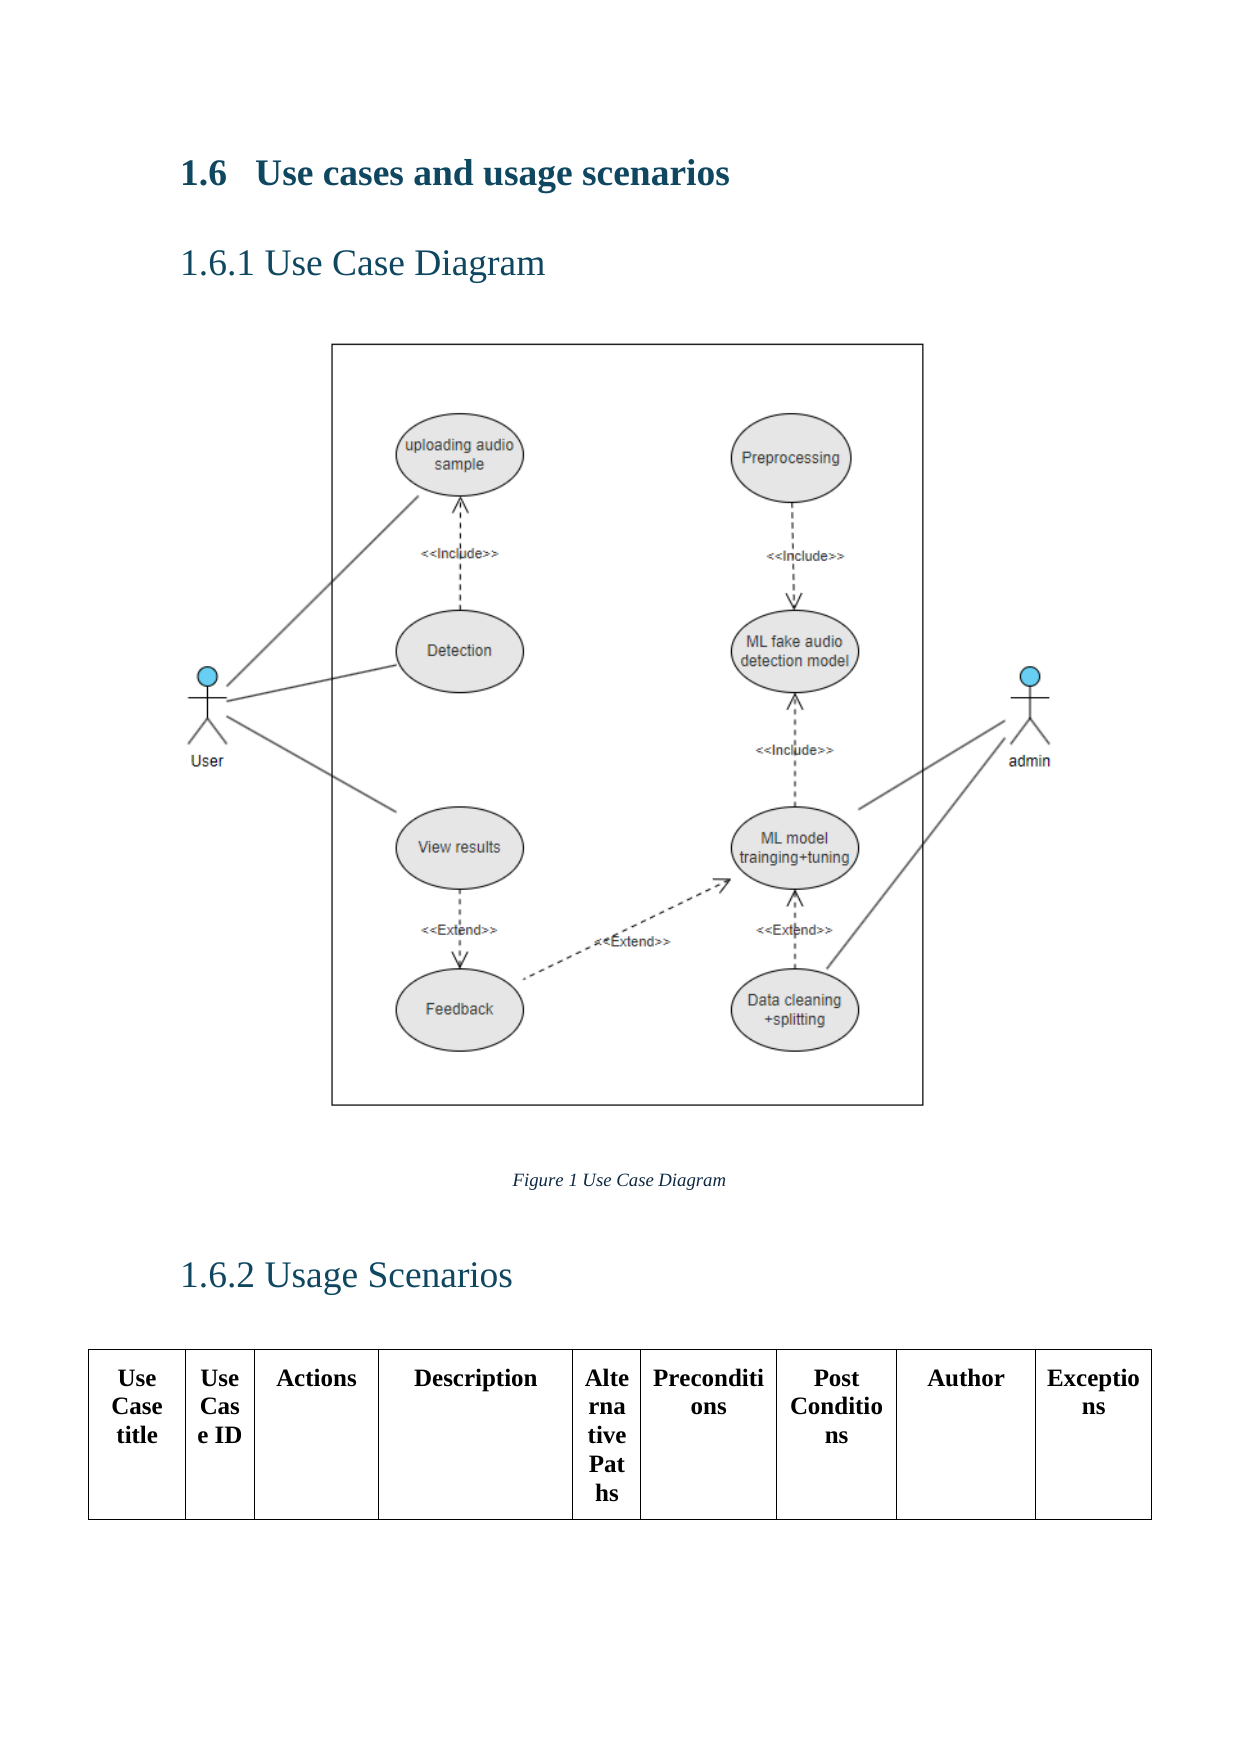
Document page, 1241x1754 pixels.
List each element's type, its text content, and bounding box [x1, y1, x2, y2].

table_header Post Conditions [777, 1350, 896, 1519]
subtitle 1.6.2 Usage Scenarios [180, 1252, 1060, 1295]
text Figure 1 Use Case Diagram [180, 1168, 1060, 1190]
table_header Preconditions [641, 1350, 776, 1519]
table_header Alternative Paths [573, 1350, 640, 1519]
table_header Use Case ID [186, 1350, 254, 1519]
table_header Actions [255, 1350, 378, 1519]
table_header Use Case title [89, 1350, 185, 1519]
table_header Exceptions [1036, 1350, 1151, 1519]
subtitle 1.6 Use cases and usage scenarios [180, 150, 1060, 236]
picture [180, 296, 1061, 1156]
table_header Description [379, 1350, 572, 1519]
table_header Author [897, 1350, 1035, 1519]
subtitle 1.6.1 Use Case Diagram [180, 240, 1060, 283]
